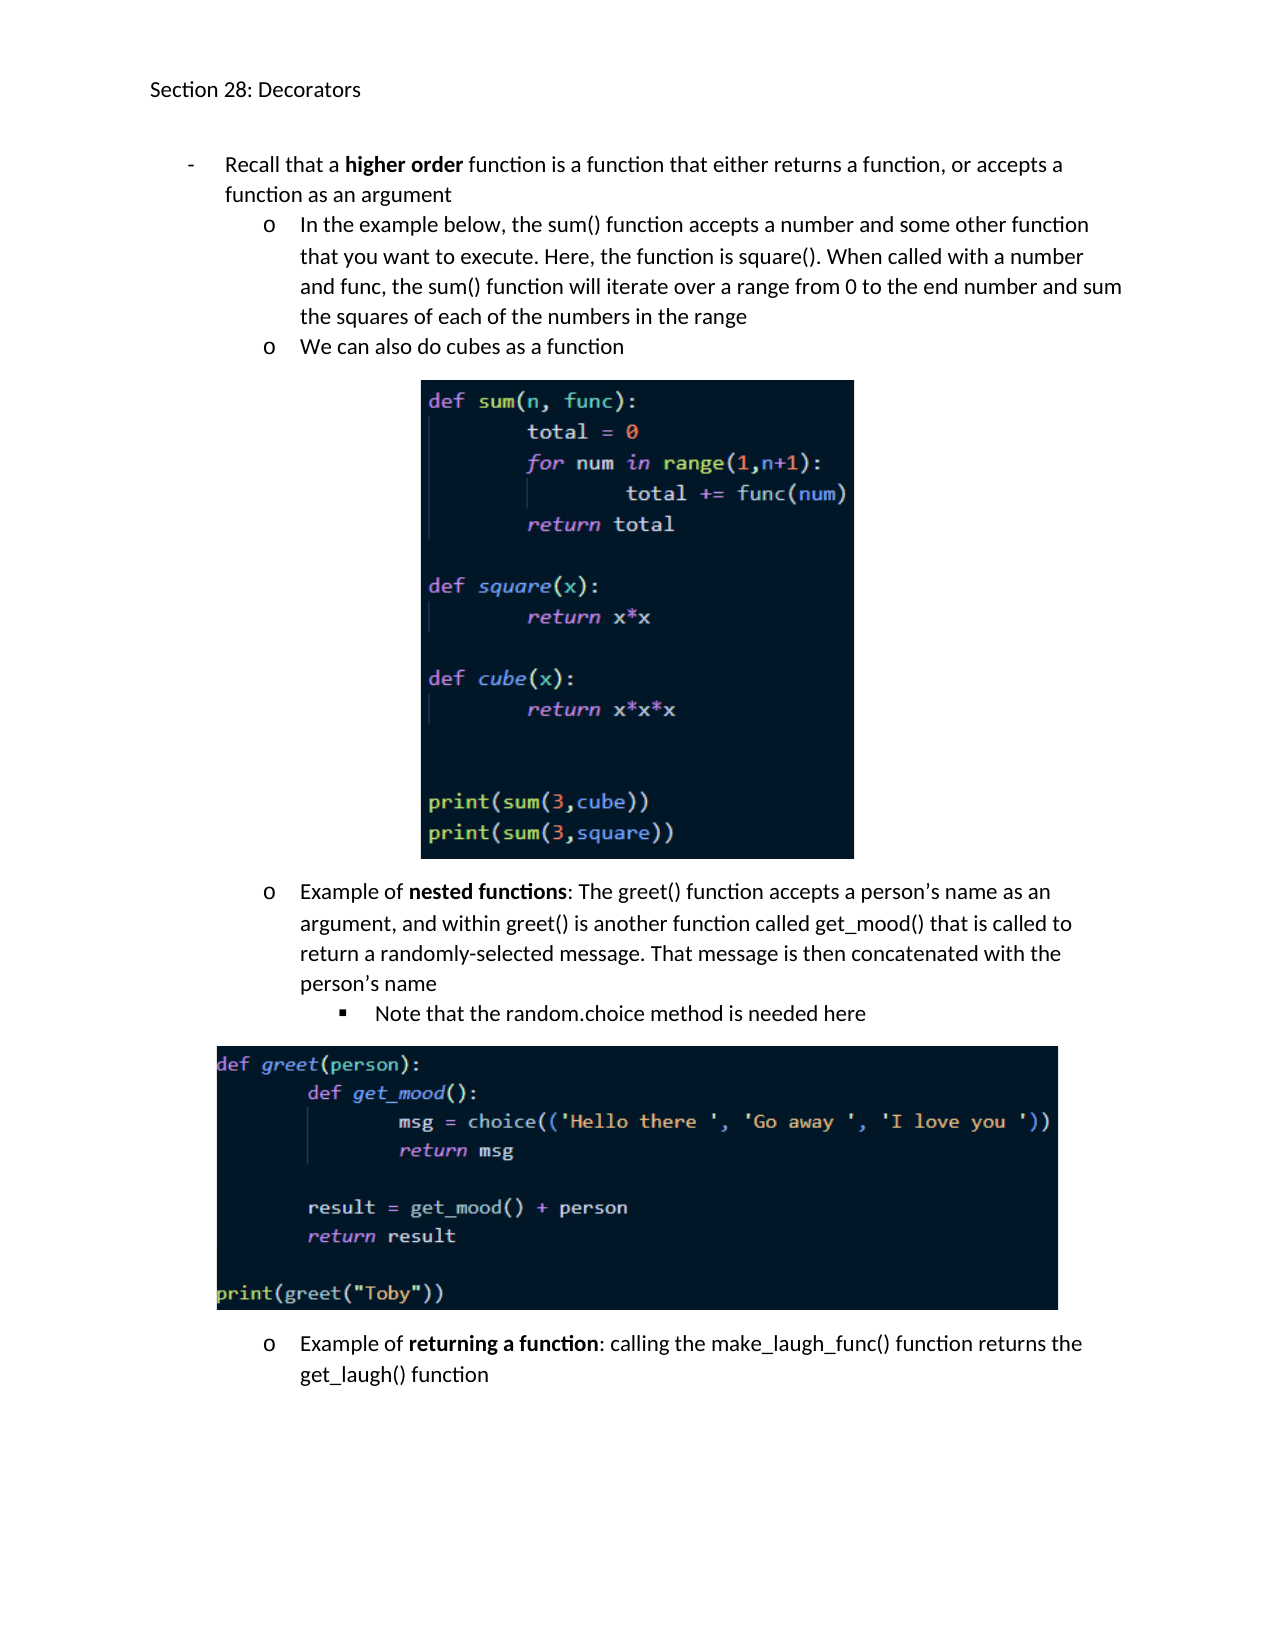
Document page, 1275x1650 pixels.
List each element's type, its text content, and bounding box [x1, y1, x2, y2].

list We can also do cubes as a function [262, 332, 1125, 362]
list Example of returning a function: calling the make_laugh_func() function returns the get_laugh() function [262, 1329, 1125, 1388]
list In the example below, the sum() function accepts a number and some other function that you want to execute. Here, the function is square(). When called with a number and func, the sum() function will iterate over a range from 0 to the end number and sum the squares of each of the numbers in the range [262, 210, 1125, 330]
list Recall that a higher order function is a function that either returns a function, or accepts a function as an argument [187, 150, 1125, 208]
picture [420, 380, 855, 859]
list Note that the random.choice method is needed here [337, 999, 1125, 1027]
picture [216, 1046, 1059, 1310]
list Example of nested functions: The greet() function accepts a person’s name as an argument, and within greet() is another function called get_mood() that is called to return a randomly-selected message. That message is then concatenated with the person’s name [262, 877, 1125, 997]
